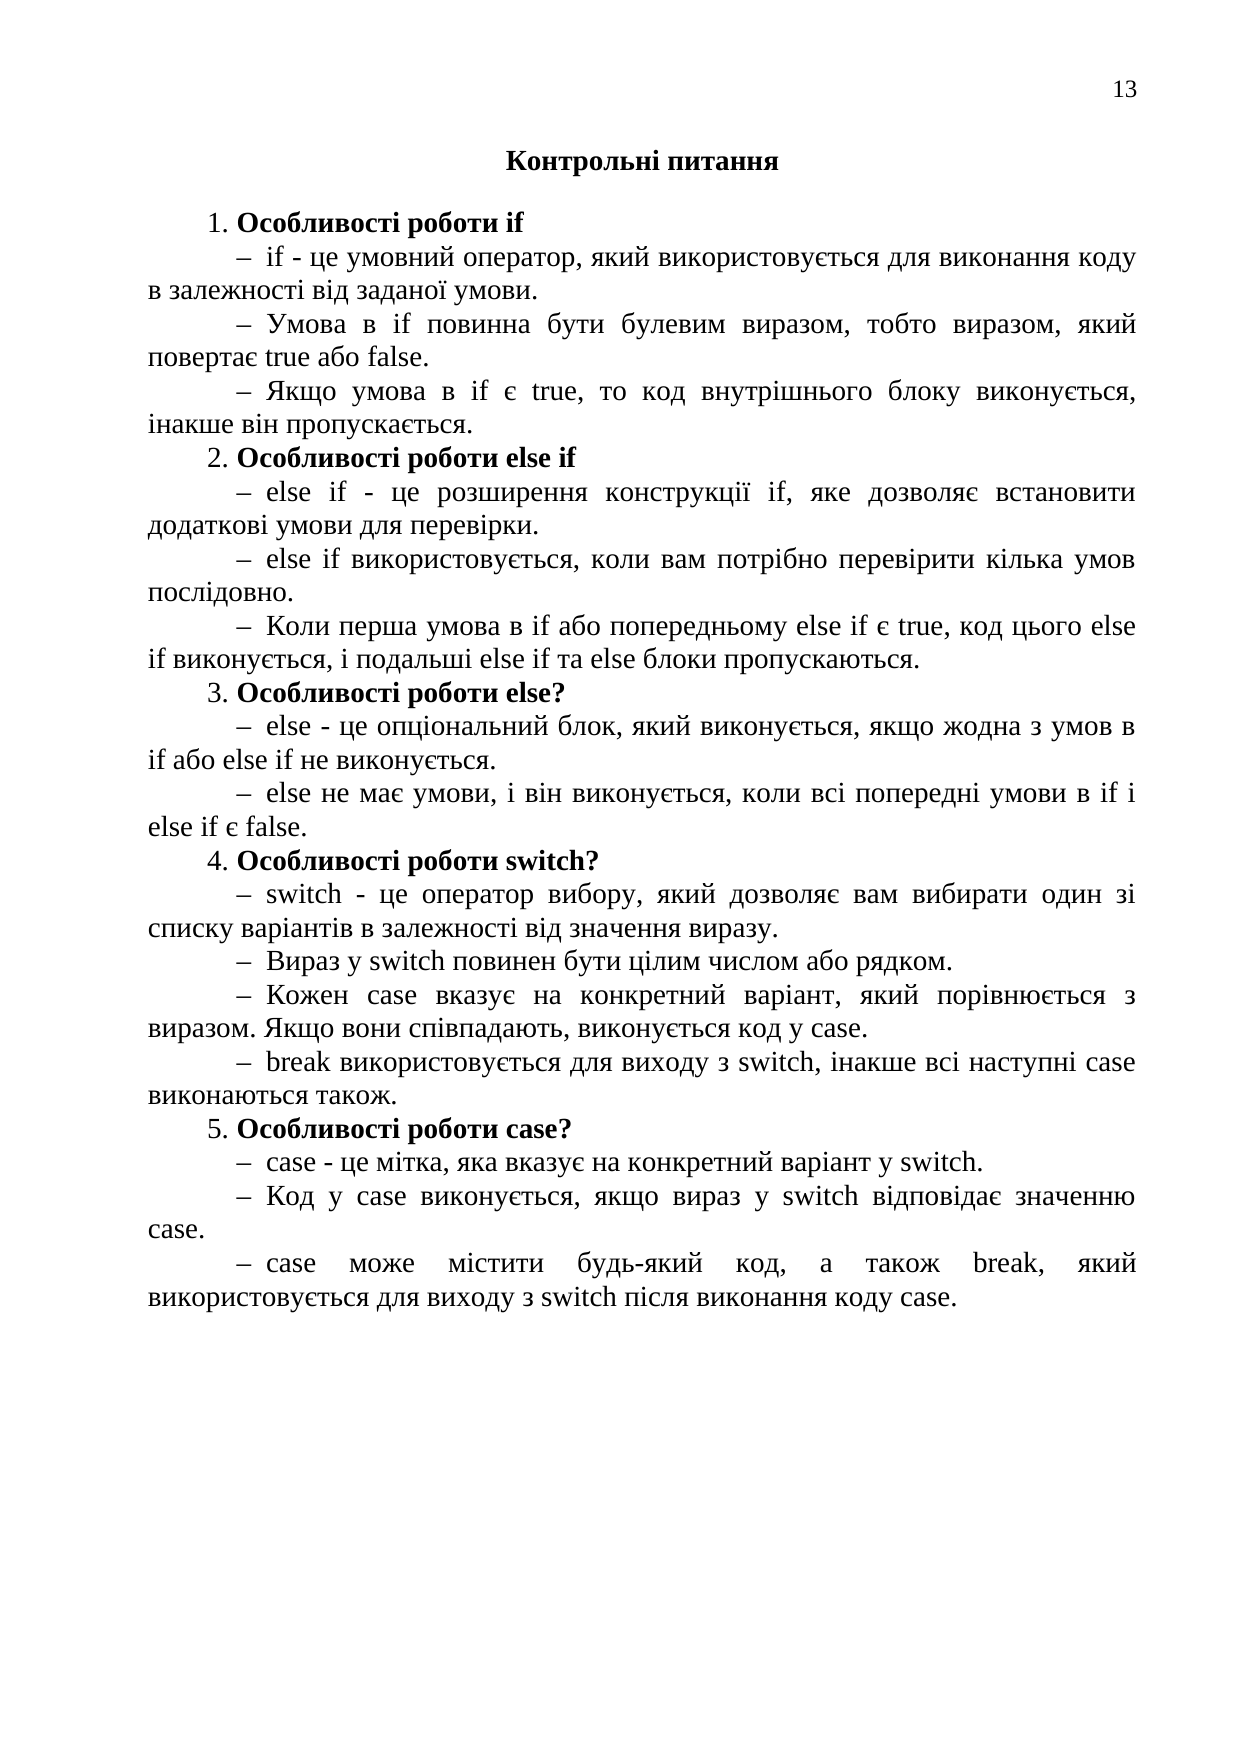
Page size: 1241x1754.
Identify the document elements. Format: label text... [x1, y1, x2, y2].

list Код у case виконується, якщо вираз у switch відповідає значенню case. [148, 1178, 1137, 1245]
list switch - це оператор вибору, який дозволяє вам вибирати один зі списку варіантів в залежності від значення виразу. [148, 876, 1137, 943]
list Умова в if повинна бути булевим виразом, тобто виразом, який повертає true або false. [148, 306, 1137, 373]
list Коли перша умова в if або попередньому else if є true, код цього else if виконується, і подальші else if та else блоки пропускаються. [148, 608, 1137, 675]
list else if - це розширення конструкції if, яке дозволяє встановити додаткові умови для перевірки. [148, 474, 1137, 541]
list else - це опціональний блок, який виконується, якщо жодна з умов в if або else if не виконується. [148, 708, 1137, 776]
list break використовується для виходу з switch, інакше всі наступні case виконаються також. [148, 1044, 1137, 1111]
list Особливості роботи switch? [148, 843, 1137, 876]
list case може містити будь-який код, а також break, який використовується для виходу з switch після виконання коду case. [148, 1245, 1137, 1312]
list Особливості роботи else if [148, 440, 1137, 474]
list Особливості роботи else? [148, 675, 1137, 708]
list if - це умовний оператор, який використовується для виконання коду в залежності від заданої умови. [148, 239, 1137, 306]
list case - це мітка, яка вказує на конкретний варіант у switch. [148, 1144, 1137, 1178]
subtitle Контрольні питання [148, 143, 1137, 177]
list Особливості роботи if [148, 205, 1137, 239]
list Якщо умова в if є true, то код внутрішнього блоку виконується, інакше він пропускається. [148, 373, 1137, 440]
list else не має умови, і він виконується, коли всі попередні умови в if і else if є false. [148, 776, 1137, 843]
list Особливості роботи case? [148, 1111, 1137, 1144]
list Кожен case вказує на конкретний варіант, який порівнюється з виразом. Якщо вони співпадають, виконується код у case. [148, 977, 1137, 1044]
list Вираз у switch повинен бути цілим числом або рядком. [148, 943, 1137, 977]
list else if використовується, коли вам потрібно перевірити кілька умов послідовно. [148, 541, 1137, 608]
